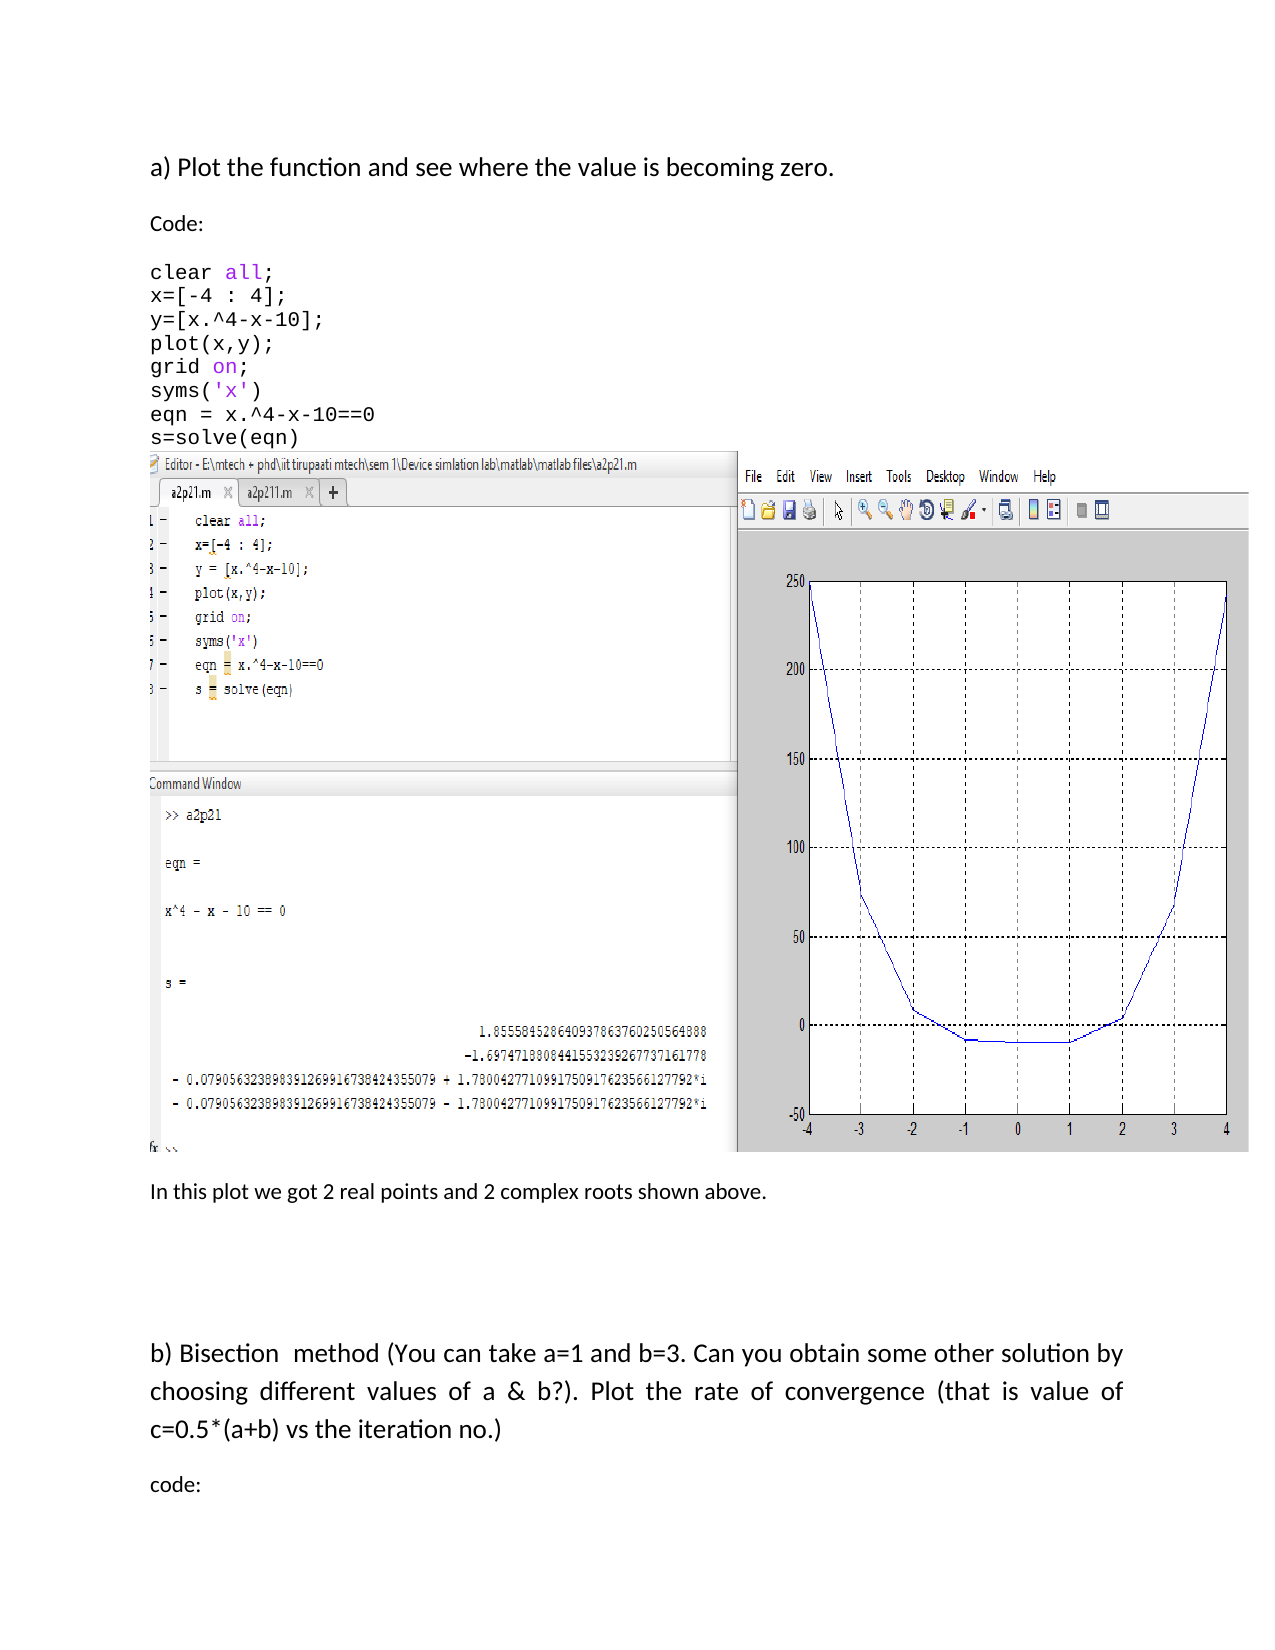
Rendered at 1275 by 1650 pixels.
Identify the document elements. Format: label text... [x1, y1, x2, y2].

text code: [150, 1471, 1125, 1499]
text y=[x.^4-x-10]; [150, 309, 1125, 333]
text b) Bisection method (You can take a=1 and b=3. Can you obtain some other solution by choosing different values of a & b?). Plot the rate of convergence (that is value of c=0.5*(a+b) vs the iteration no.) [150, 1336, 1125, 1445]
text syms('x') [150, 380, 1125, 404]
picture [150, 451, 1249, 1152]
text s=solve(eqn) [150, 427, 1125, 451]
text eqn = x.^4-x-10==0 [150, 404, 1125, 427]
text x=[-4 : 4]; [150, 285, 1125, 309]
text a) Plot the function and see where the value is becoming zero. [150, 150, 1125, 183]
text grid on; [150, 356, 1125, 380]
text plot(x,y); [150, 333, 1125, 356]
text clear all; [150, 262, 1125, 285]
text Code: [150, 209, 1125, 237]
text In this plot we got 2 real points and 2 complex roots shown above. [150, 1177, 1125, 1205]
